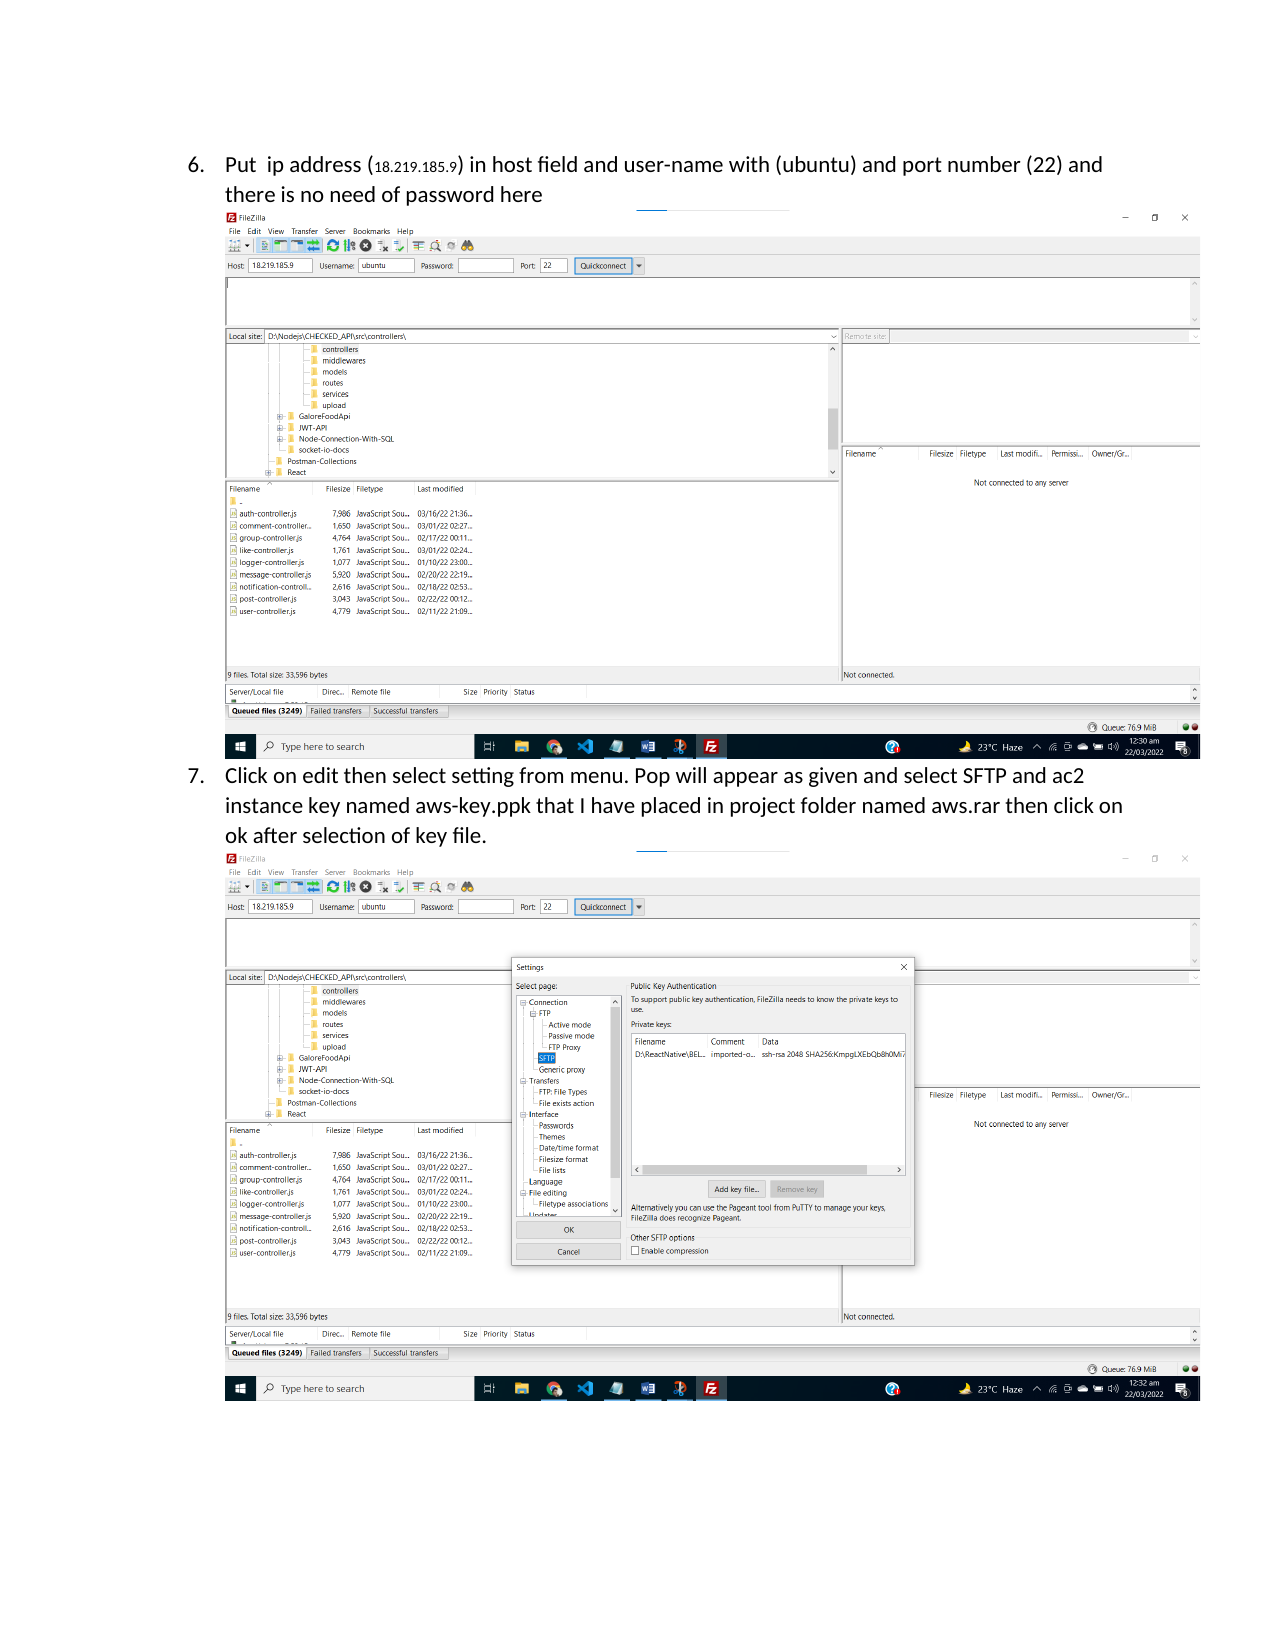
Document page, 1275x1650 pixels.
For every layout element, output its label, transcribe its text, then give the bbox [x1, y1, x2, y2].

picture [225, 210, 1200, 759]
picture [225, 851, 1200, 1401]
